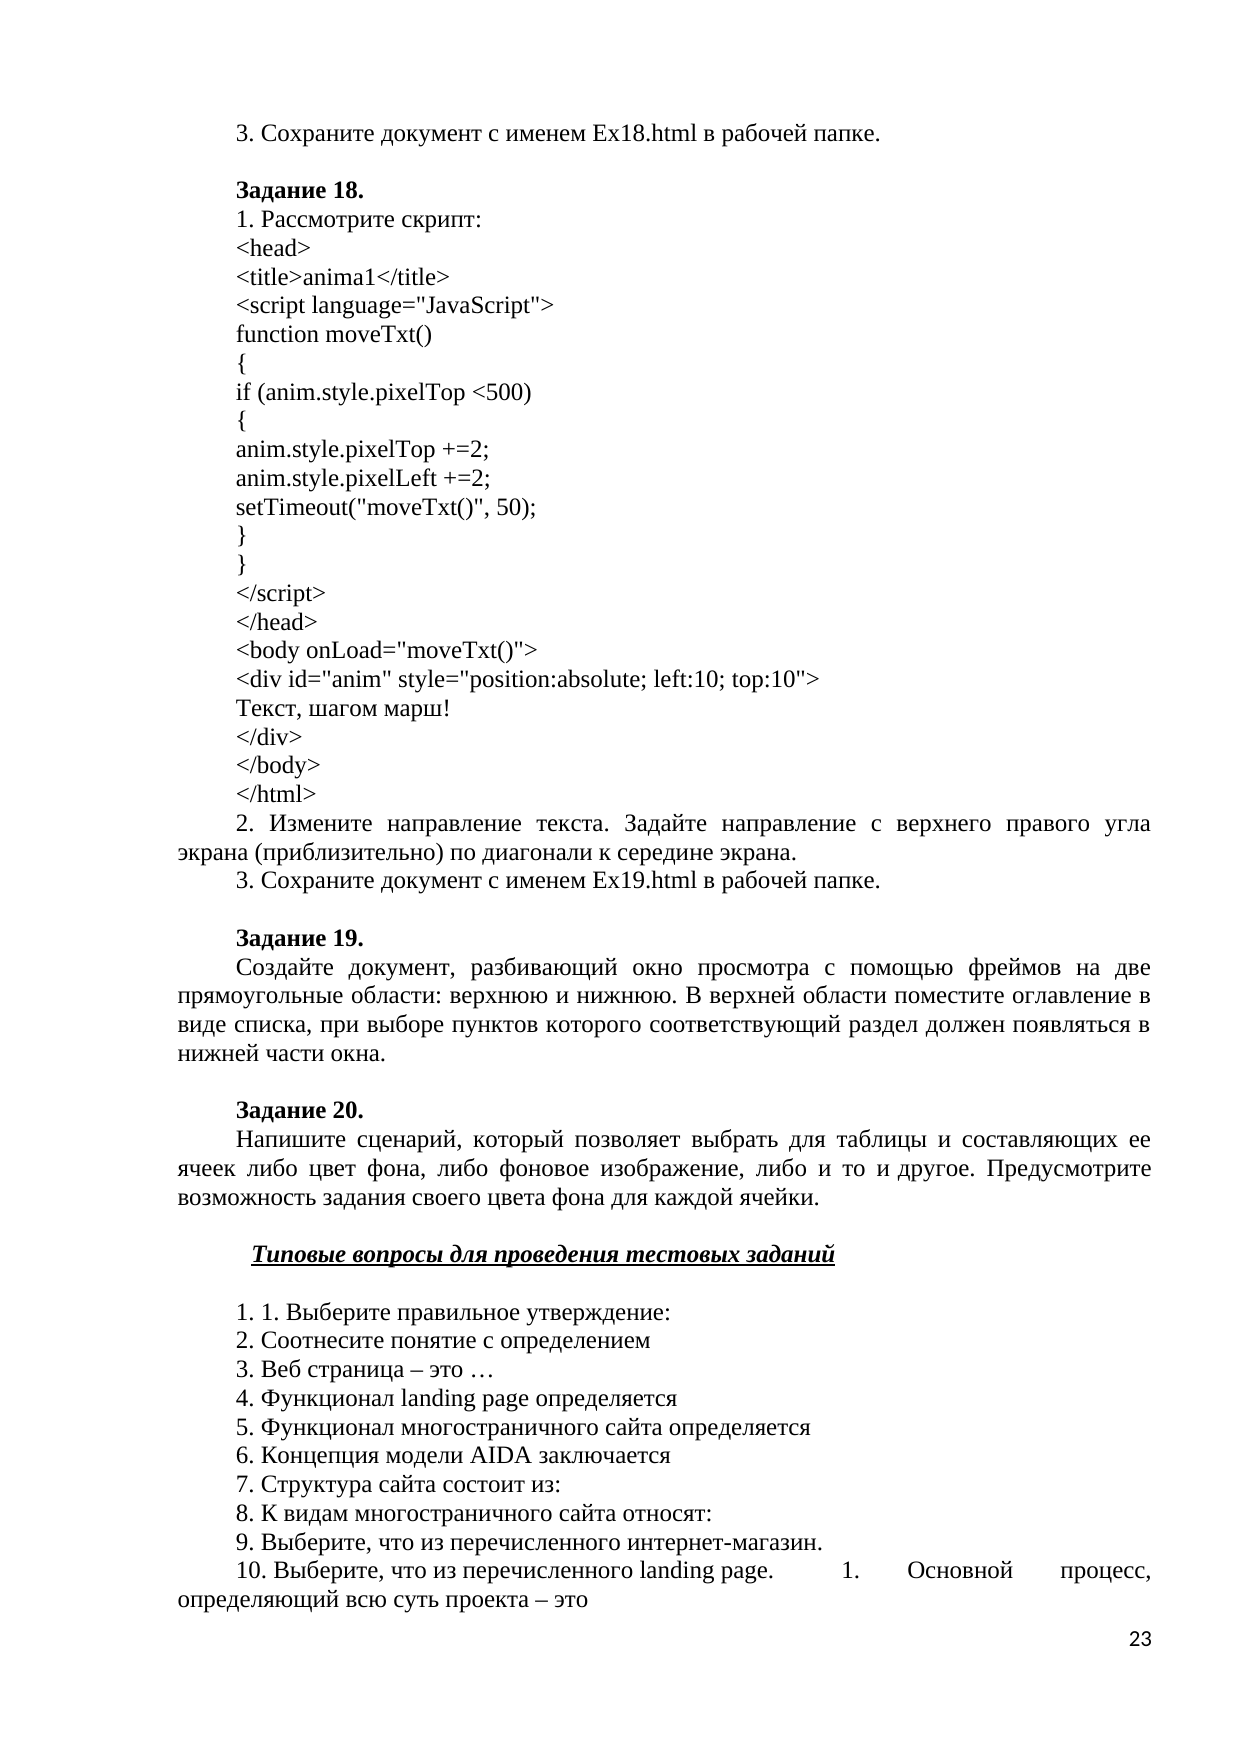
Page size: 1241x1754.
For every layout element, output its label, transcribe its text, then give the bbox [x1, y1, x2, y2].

text 1. 1. Выберите правильное утверждение: [177, 1297, 1152, 1326]
text 3. Сохраните документ с именем Ex19.html в рабочей папке. [177, 866, 1152, 894]
text </body> [177, 751, 1152, 779]
text } [177, 549, 1152, 578]
text 10. Выберите, что из перечисленного landing page. 1. Основной процесс, определяющий всю суть проекта – это [177, 1556, 1152, 1613]
text { [177, 348, 1152, 377]
text Создайте документ, разбивающий окно просмотра с помощью фреймов на две прямоугольные области: верхнюю и нижнюю. В верхней области поместите оглавление в виде списка, при выборе пунктов которого соответствующий раздел должен появляться в нижней части окна. [177, 952, 1152, 1067]
text function moveTxt() [177, 319, 1152, 348]
text Типовые вопросы для проведения тестовых заданий [177, 1239, 1152, 1268]
text 2. Соотнесите понятие с определением [177, 1326, 1152, 1354]
text 3. Веб страница – это … [177, 1354, 1152, 1383]
text Задание 19. [177, 923, 1152, 952]
text 5. Функционал многостраничного сайта определяется [177, 1412, 1152, 1441]
text 9. Выберите, что из перечисленного интернет-магазин. [177, 1527, 1152, 1556]
text Текст, шагом марш! [177, 693, 1152, 722]
text 8. К видам многостраничного сайта относят: [177, 1498, 1152, 1527]
text <title>anima1</title> [177, 262, 1152, 291]
text Напишите сценарий, который позволяет выбрать для таблицы и составляющих ее ячеек либо цвет фона, либо фоновое изображение, либо и то и другое. Предусмотрите возможность задания своего цвета фона для каждой ячейки. [177, 1124, 1152, 1211]
text setTimeout("moveTxt()", 50); [177, 492, 1152, 521]
text 1. Рассмотрите скрипт: [177, 204, 1152, 233]
text anim.style.pixelTop +=2; [177, 434, 1152, 463]
text 2. Измените направление текста. Задайте направление с верхнего правого угла экрана (приблизительно) по диагонали к середине экрана. [177, 808, 1152, 866]
text <head> [177, 233, 1152, 262]
text <script language="JavaScript"> [177, 291, 1152, 319]
text </html> [177, 779, 1152, 808]
text anim.style.pixelLeft +=2; [177, 463, 1152, 492]
text 3. Сохраните документ с именем Ex18.html в рабочей папке. [177, 118, 1152, 147]
text 6. Концепция модели AIDA заключается [177, 1441, 1152, 1469]
text 4. Функционал landing page определяется [177, 1383, 1152, 1412]
text </div> [177, 722, 1152, 751]
text if (anim.style.pixelTop <500) [177, 377, 1152, 406]
text Задание 20. [177, 1096, 1152, 1124]
text { [177, 406, 1152, 434]
text </head> [177, 607, 1152, 636]
text <div id="anim" style="position:absolute; left:10; top:10"> [177, 664, 1152, 693]
text 7. Структура сайта состоит из: [177, 1469, 1152, 1498]
text Задание 18. [177, 176, 1152, 204]
text </script> [177, 578, 1152, 607]
text } [177, 521, 1152, 549]
text <body onLoad="moveTxt()"> [177, 636, 1152, 664]
